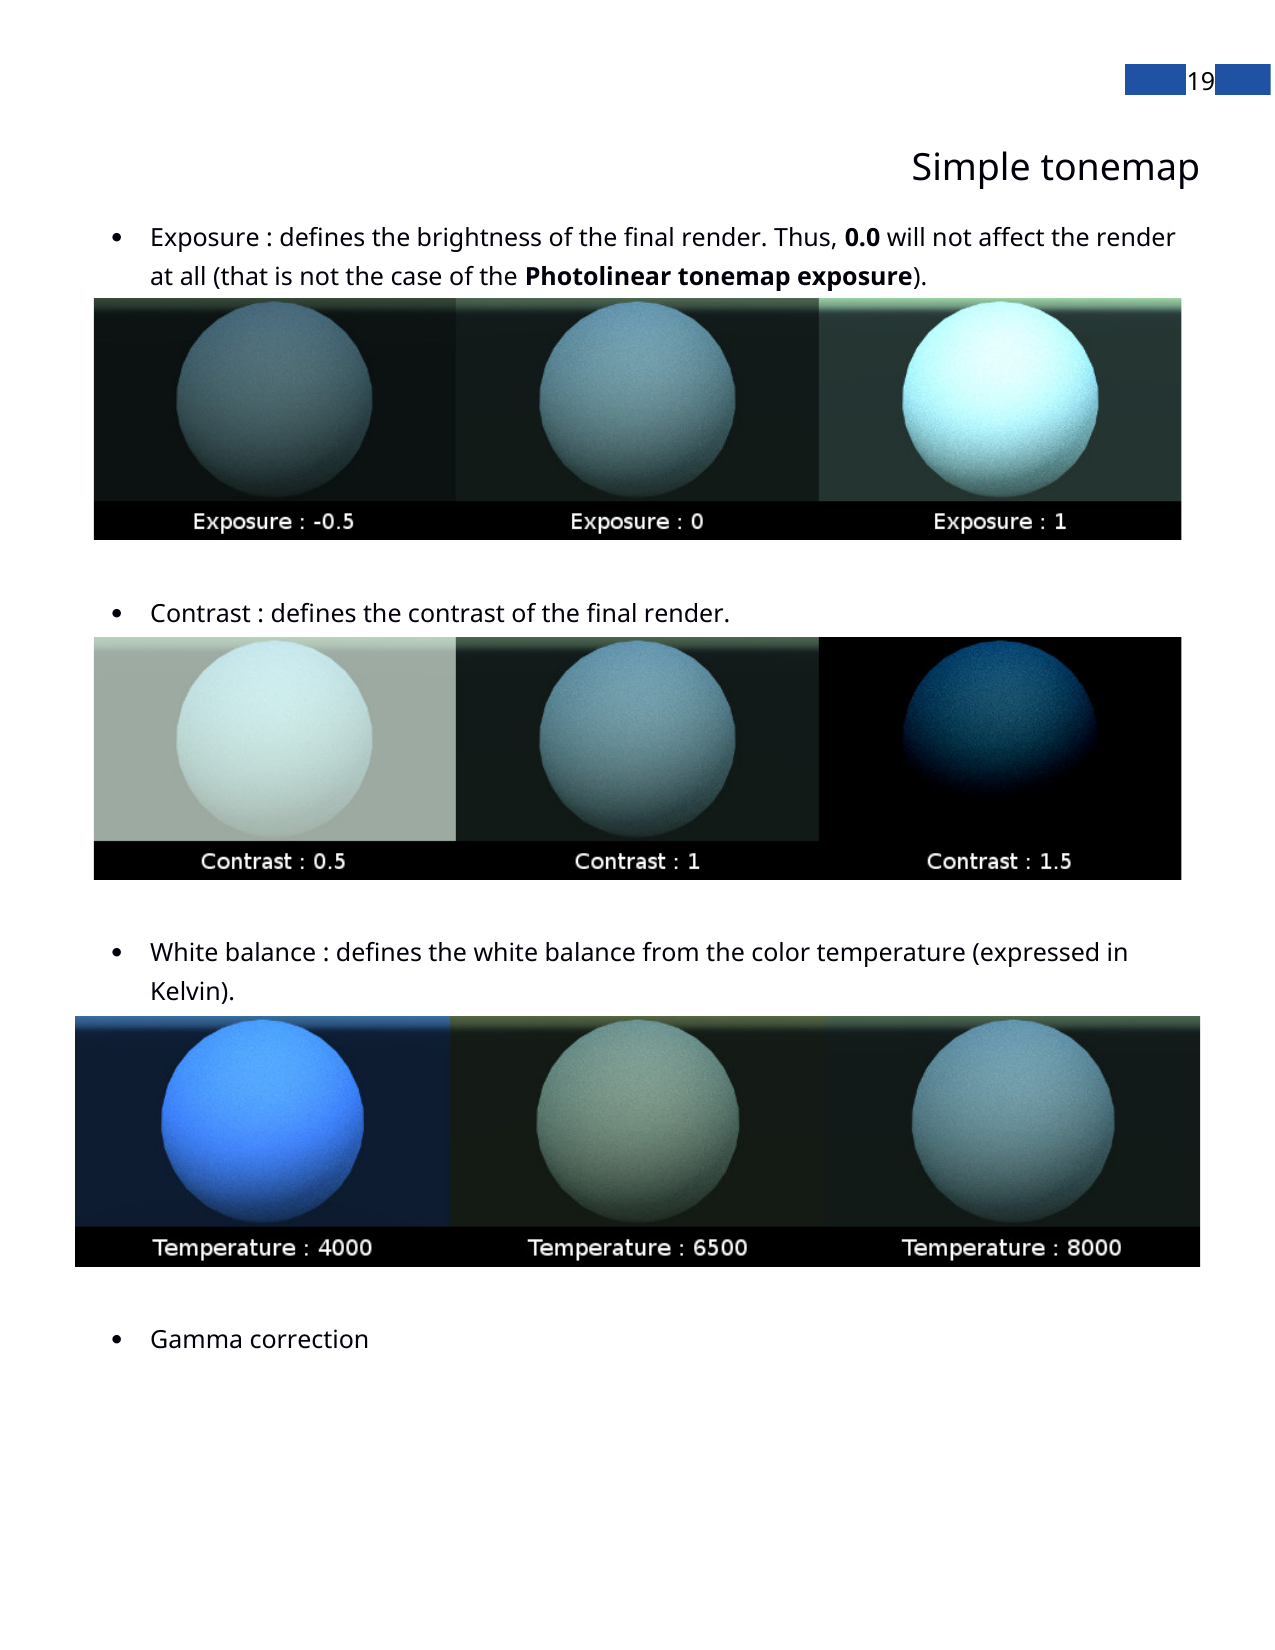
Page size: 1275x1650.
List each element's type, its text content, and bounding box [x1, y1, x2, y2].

list Contrast : defines the contrast of the final render. [112, 595, 1200, 629]
picture [93, 637, 1182, 880]
picture [93, 298, 1182, 540]
list Exposure : defines the brightness of the final render. Thus, 0.0 will not affect the render at all (that is not the case of the Photolinear tonemap exposure). [112, 220, 1200, 293]
picture [75, 1016, 1200, 1267]
list Gamma correction [112, 1322, 1200, 1356]
list White balance : defines the white balance from the color temperature (expressed in Kelvin). [112, 935, 1200, 1008]
subtitle Simple tonemap [375, 140, 1200, 191]
